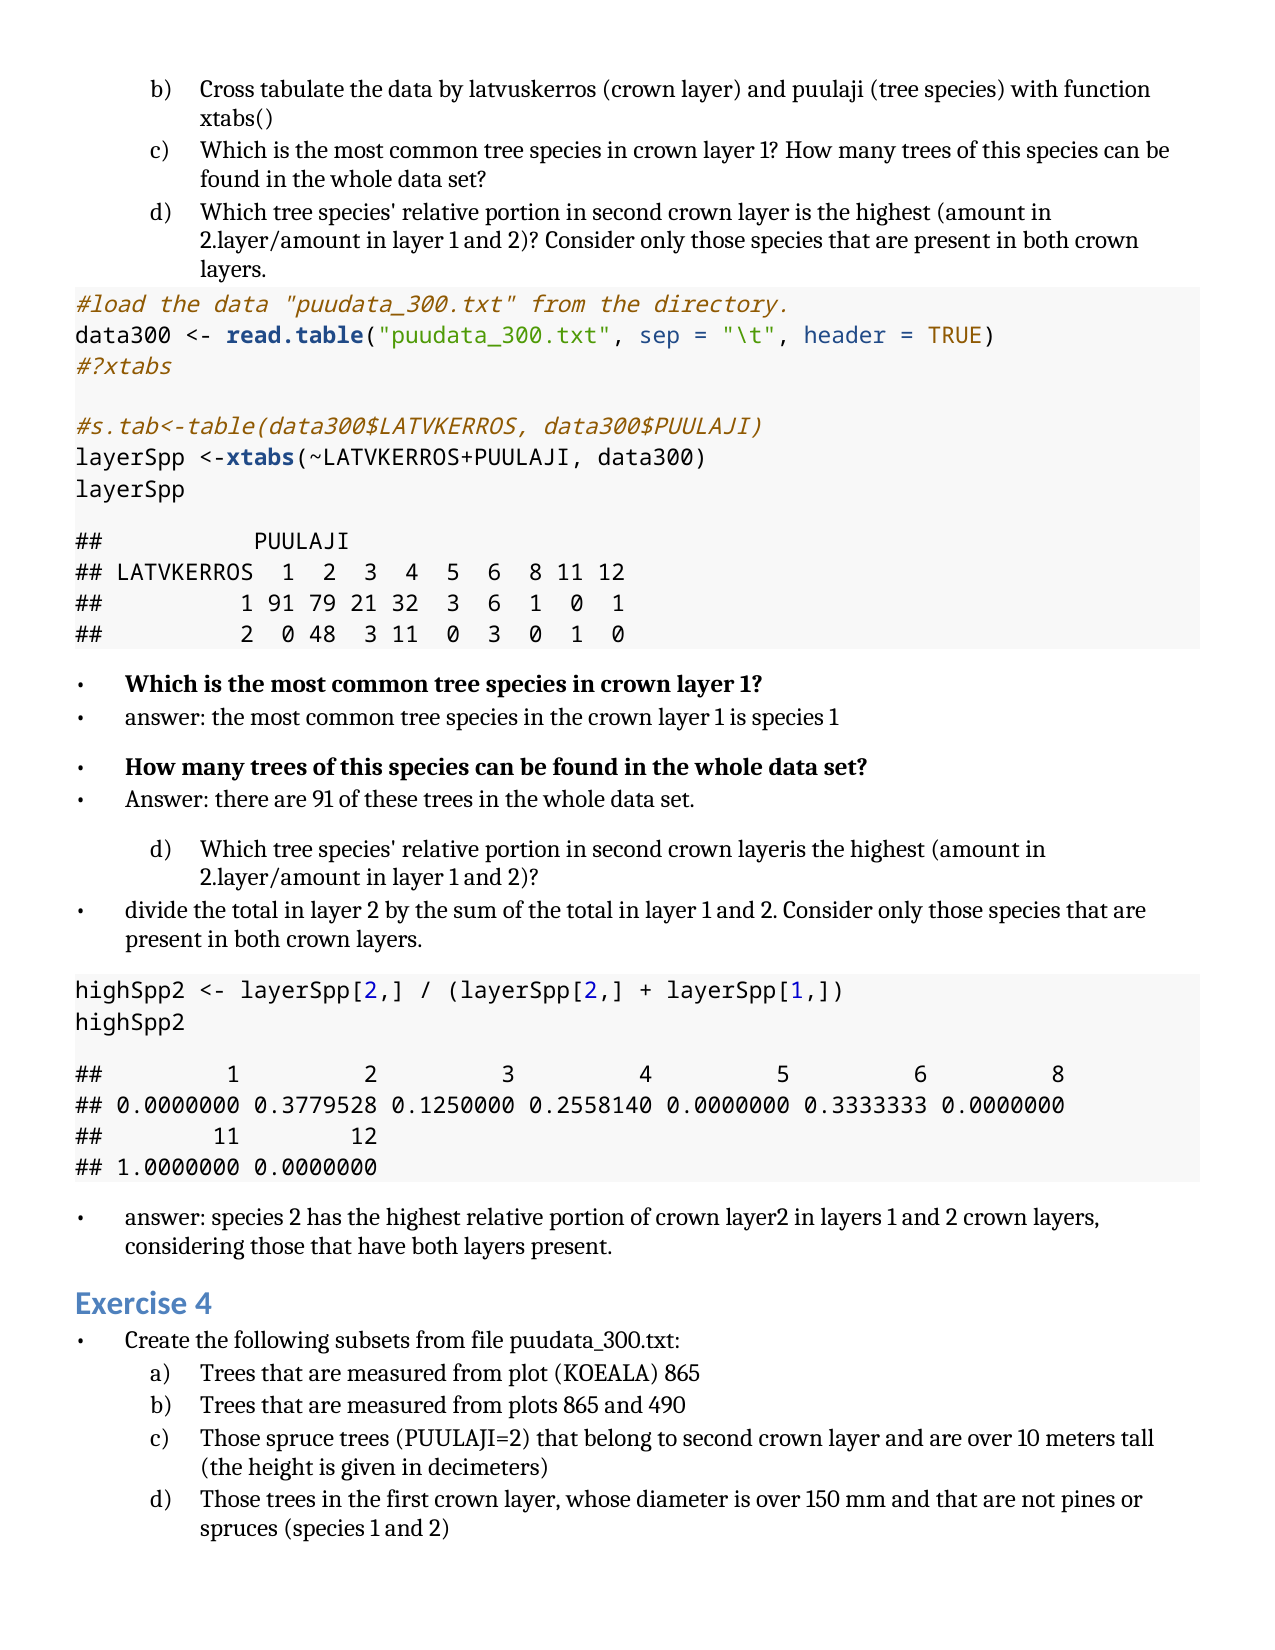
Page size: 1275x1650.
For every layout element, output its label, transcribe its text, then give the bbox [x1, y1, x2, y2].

list answer: the most common tree species in the crown layer 1 is species 1 [75, 703, 1200, 732]
list answer: species 2 has the highest relative portion of crown layer2 in layers 1 and 2 crown layers, considering those that have both layers present. [75, 1203, 1200, 1261]
list Those trees in the first crown layer, whose diameter is over 150 mm and that are not pines or spruces (species 1 and 2) [150, 1485, 1200, 1542]
list Which tree species' relative portion in second crown layer is the highest (amount in 2.layer/amount in layer 1 and 2)? Consider only those species that are present in both crown layers. [150, 197, 1200, 284]
list Cross tabulate the data by latvuskerros (crown layer) and puulaji (tree species) with function xtabs() [150, 75, 1200, 132]
text #load the data "puudata_300.txt" from the directory. data300 <- read.table("puudata_300.txt", sep = "\t", header = TRUE) #?xtabs #s.tab<-table(data300$LATVKERROS, data300$PUULAJI) layerSpp <-xtabs(~LATVKERROS+PUULAJI, data300) layerSpp [75, 287, 1200, 504]
subtitle Exercise 4 [75, 1282, 1200, 1322]
text ## PUULAJI ## LATVKERROS 1 2 3 4 5 6 8 11 12 ## 1 91 79 21 32 3 6 1 0 1 ## 2 0 48 3 11 0 3 0 1 0 [75, 524, 1200, 649]
list Create the following subsets from file puudata_300.txt: [75, 1326, 1200, 1355]
list Answer: there are 91 of these trees in the whole data set. [75, 785, 1200, 814]
list Which is the most common tree species in crown layer 1? How many trees of this species can be found in the whole data set? [150, 136, 1200, 194]
text ## 1 2 3 4 5 6 8 ## 0.0000000 0.3779528 0.1250000 0.2558140 0.0000000 0.3333333 0.0000000 ## 11 12 ## 1.0000000 0.0000000 [75, 1057, 1200, 1182]
list Trees that are measured from plots 865 and 490 [150, 1391, 1200, 1420]
list Trees that are measured from plot (KOEALA) 865 [150, 1359, 1200, 1387]
list divide the total in layer 2 by the sum of the total in layer 1 and 2. Consider only those species that are present in both crown layers. [75, 896, 1200, 953]
text highSpp2 <- layerSpp[2,] / (layerSpp[2,] + layerSpp[1,]) highSpp2 [185, 974, 1200, 1037]
list Which tree species' relative portion in second crown layeris the highest (amount in 2.layer/amount in layer 1 and 2)? [150, 834, 1200, 892]
list Those spruce trees (PUULAJI=2) that belong to second crown layer and are over 10 meters tall (the height is given in decimeters) [150, 1424, 1200, 1481]
list How many trees of this species can be found in the whole data set? [75, 752, 1200, 781]
list Which is the most common tree species in crown layer 1? [75, 670, 1200, 699]
